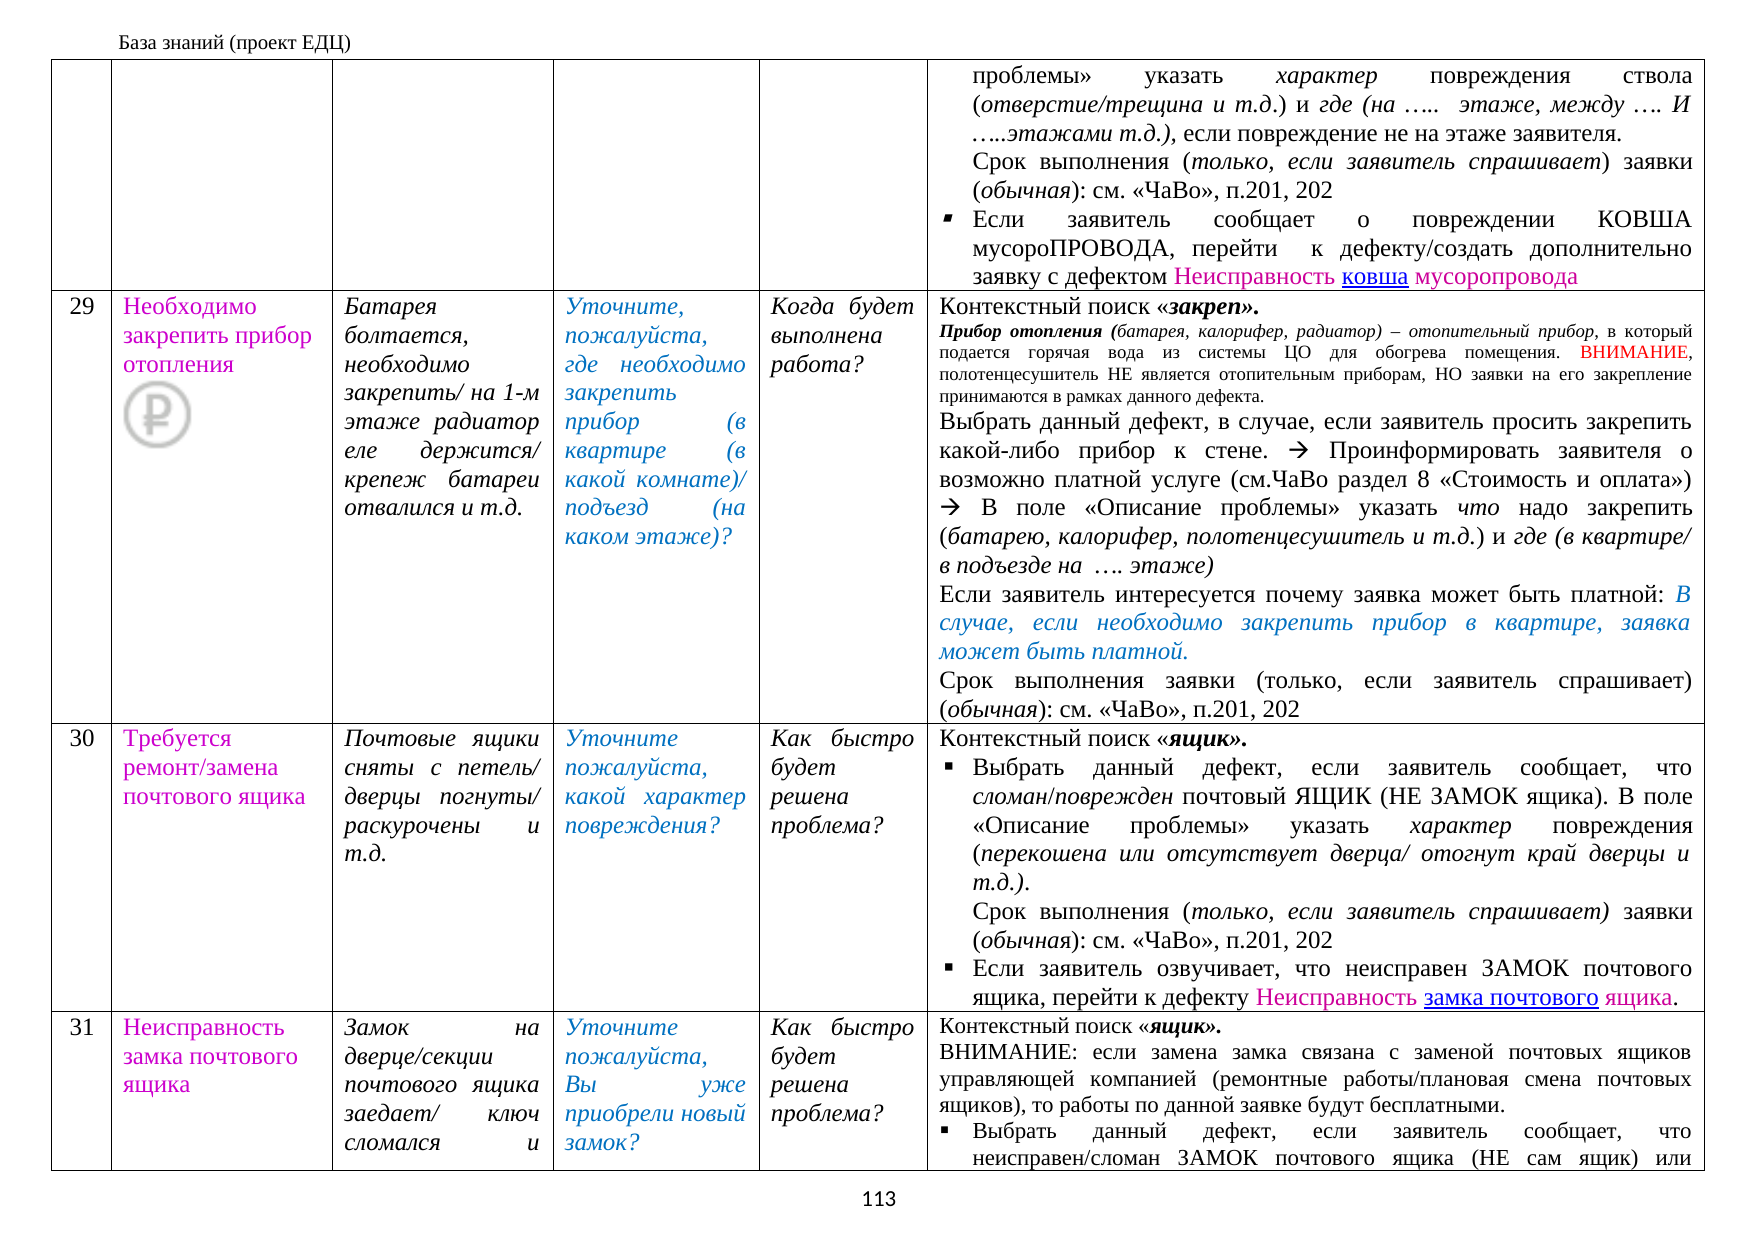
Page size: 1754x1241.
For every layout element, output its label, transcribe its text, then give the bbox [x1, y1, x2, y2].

table_cell Как быстро будет решена проблема? [760, 724, 927, 1011]
table_cell Уточните пожалуйста, какой характер повреждения? [554, 724, 759, 1011]
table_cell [554, 60, 759, 290]
table_cell 30 [52, 724, 111, 1011]
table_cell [333, 60, 553, 290]
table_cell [112, 1012, 332, 1170]
table_cell Почтовые ящики сняты с петель/ дверцы погнуты/ раскурочены и т.д. [333, 724, 553, 1011]
table_cell Батарея болтается, необходимо закрепить/ на 1-м этаже радиатор еле держится/ крепеж батареи отвалился и т.д. [333, 291, 553, 722]
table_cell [112, 60, 332, 290]
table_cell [760, 1012, 927, 1170]
table_cell Требуется ремонт/замена почтового ящика [112, 724, 332, 1011]
table_cell Когда будет выполнена работа? [760, 291, 927, 722]
table_cell 28 [52, 60, 111, 290]
table_cell 29 [52, 291, 111, 722]
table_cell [928, 1012, 1704, 1170]
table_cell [928, 60, 1704, 290]
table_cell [554, 1012, 759, 1170]
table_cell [333, 1012, 553, 1170]
table_cell 31 [52, 1012, 111, 1170]
table_cell Контекстный поиск «ящик». Выбрать данный дефект, если заявитель сообщает, что сломан/поврежден почтовый ЯЩИК (НЕ ЗАМОК ящика). В поле «Описание проблемы» указать характер повреждения (перекошена или отсутствует дверца/ отогнут край дверцы и т.д.). Срок выполнения (только, если заявитель спрашивает) заявки (обычная): см. «ЧаВо», п.201, 202 Если заявитель озвучивает, что неисправен ЗАМОК почтового ящика, перейти к дефекту Неисправность замка почтового ящика. [928, 724, 1704, 1011]
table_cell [760, 60, 927, 290]
table_cell Уточните, пожалуйста, где необходимо закрепить прибор (в квартире (в какой комнате)/ подъезд (на каком этаже)? [554, 291, 759, 722]
table_cell Необходимо закрепить прибор отопления [112, 291, 332, 722]
table_cell Контекстный поиск «закреп». Прибор отопления (батарея, калорифер, радиатор) – отопительный прибор, в который подается горячая вода из системы ЦО для обогрева помещения. ВНИМАНИЕ, полотенцесушитель НЕ является отопительным приборам, НО заявки на его закрепление принимаются в рамках данного дефекта. Выбрать данный дефект, в случае, если заявитель просить закрепить какой-либо прибор к стене. Проинформировать заявителя о возможно платной услуге (см.ЧаВо раздел 8 «Стоимость и оплата») В поле «Описание проблемы» указать что надо закрепить (батарею, калорифер, полотенцесушитель и т.д.) и где (в квартире/ в подъезде на …. этаже) Если заявитель интересуется почему заявка может быть платной: В случае, если необходимо закрепить прибор в квартире, заявка может быть платной. Срок выполнения заявки (только, если заявитель спрашивает) (обычная): см. «ЧаВо», п.201, 202 [928, 291, 1704, 722]
picture [122, 377, 202, 459]
